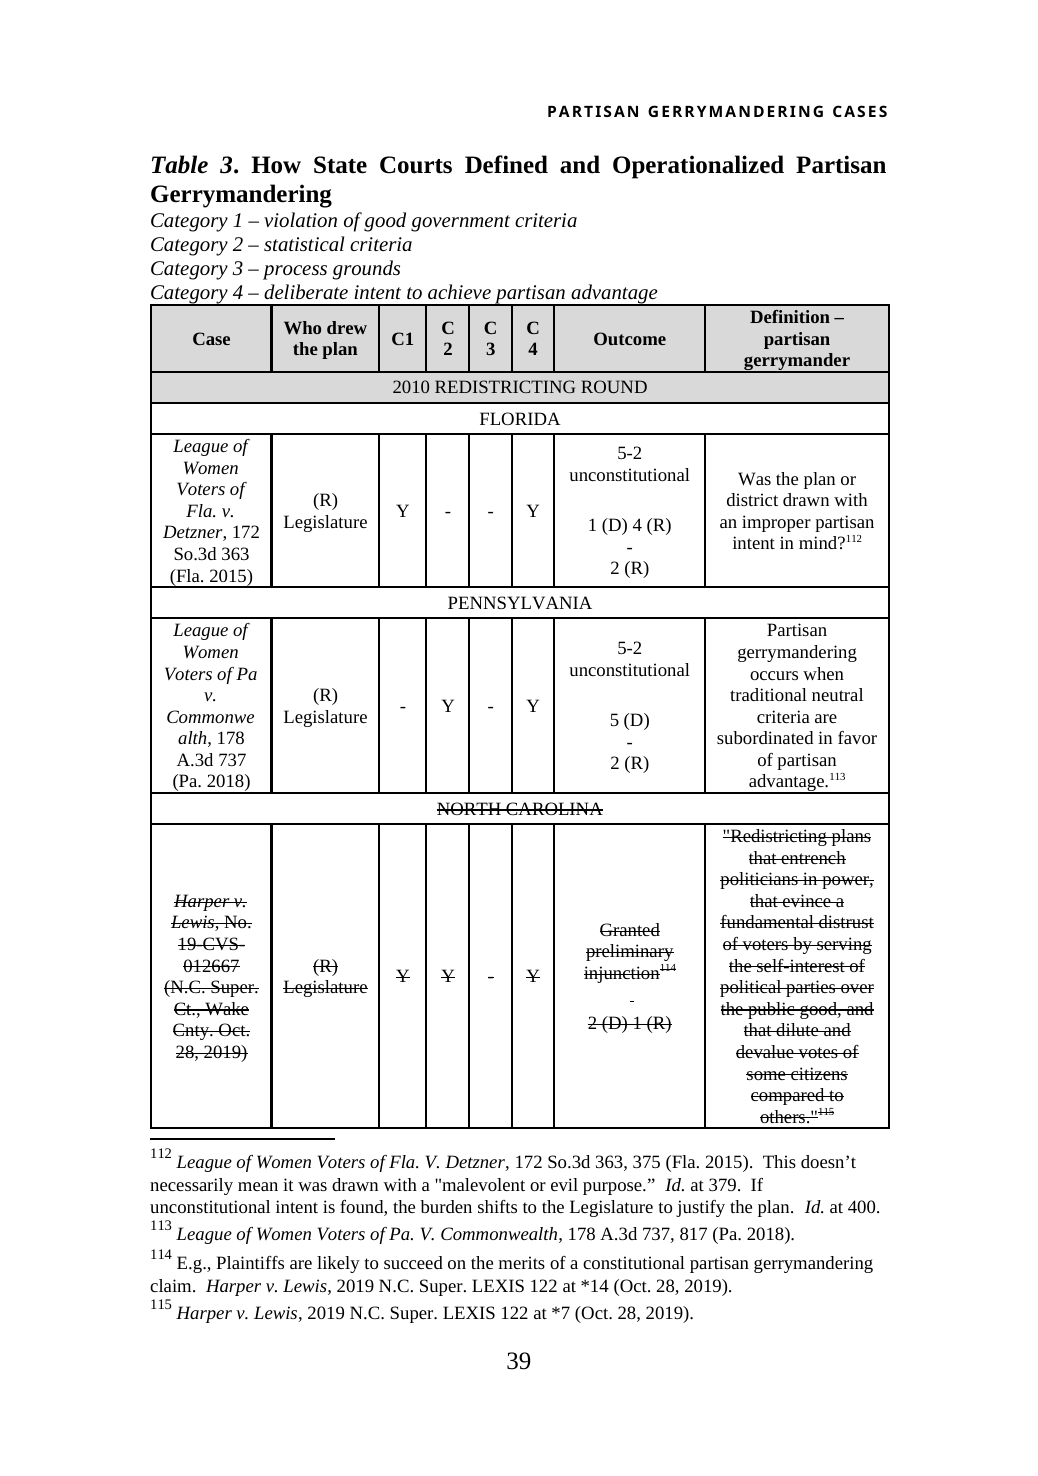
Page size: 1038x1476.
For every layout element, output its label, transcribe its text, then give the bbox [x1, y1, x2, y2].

table_cell Partisan gerrymandering occurs when traditional neutral criteria are subordinated in favor of partisan advantage. [706, 619, 888, 792]
table_cell (R) Legislature [273, 825, 378, 1127]
table_cell - [380, 619, 425, 792]
table_header C1 [380, 306, 425, 371]
table_cell Y [380, 435, 425, 586]
table_header Outcome [555, 306, 704, 371]
table_cell 5-2 unconstitutional 5 (D) - 2 (R) [555, 619, 704, 792]
table_header Who drew the plan [273, 306, 378, 371]
table_cell 5-2 unconstitutional 1 (D) 4 (R) - 2 (R) [555, 435, 704, 586]
table_cell (R) Legislature [273, 435, 378, 586]
table_header C2 [427, 306, 468, 371]
table_cell Y [427, 619, 468, 792]
table_cell PENNSYLVANIA [152, 588, 888, 617]
text Category 3 – process grounds [150, 256, 887, 280]
text Category 1 – violation of good government criteria [150, 207, 887, 232]
text Category 2 – statistical criteria [150, 232, 887, 256]
table_cell Y [513, 825, 553, 1127]
table_cell - [470, 619, 511, 792]
table_cell - [470, 435, 511, 586]
table_cell 2010 REDISTRICTING ROUND [152, 373, 888, 402]
text Table 3. How State Courts Defined and Operationalized Partisan Gerrymandering [150, 150, 887, 207]
table_cell League of Women Voters of Fla. v. Detzner, 172 So.3d 363 (Fla. 2015) [152, 435, 270, 586]
table_cell League of Women Voters of Pa v. Commonwealth, 178 A.3d 737 (Pa. 2018) [152, 619, 270, 792]
table_header C4 [513, 306, 553, 371]
table_header Definition – partisan gerrymander [706, 306, 888, 371]
table_cell Y [427, 825, 468, 1127]
table_header C3 [470, 306, 511, 371]
table_cell - [470, 825, 511, 1127]
table_cell NORTH CAROLINA [152, 794, 888, 823]
table_cell Y [513, 619, 553, 792]
table_cell Granted preliminary injunction 2 (D) 1 (R) [555, 825, 704, 1127]
table_cell Was the plan or district drawn with an improper partisan intent in mind? [706, 435, 888, 586]
table_cell - [427, 435, 468, 586]
table_cell FLORIDA [152, 404, 888, 433]
table_header Case [152, 306, 270, 371]
table_cell Harper v. Lewis, No. 19-CVS-012667 (N.C. Super. Ct., Wake Cnty. Oct. 28, 2019) [152, 825, 270, 1127]
table_cell "Redistricting plans that entrench politicians in power, that evince a fundamental distrust of voters by serving the self-interest of political parties over the public good, and that dilute and devalue votes of some citizens compared to others." [706, 825, 888, 1127]
table_cell Y [380, 825, 425, 1127]
table_cell Y [513, 435, 553, 586]
table_cell (R) Legislature [273, 619, 378, 792]
text Category 4 – deliberate intent to achieve partisan advantage [150, 280, 887, 304]
